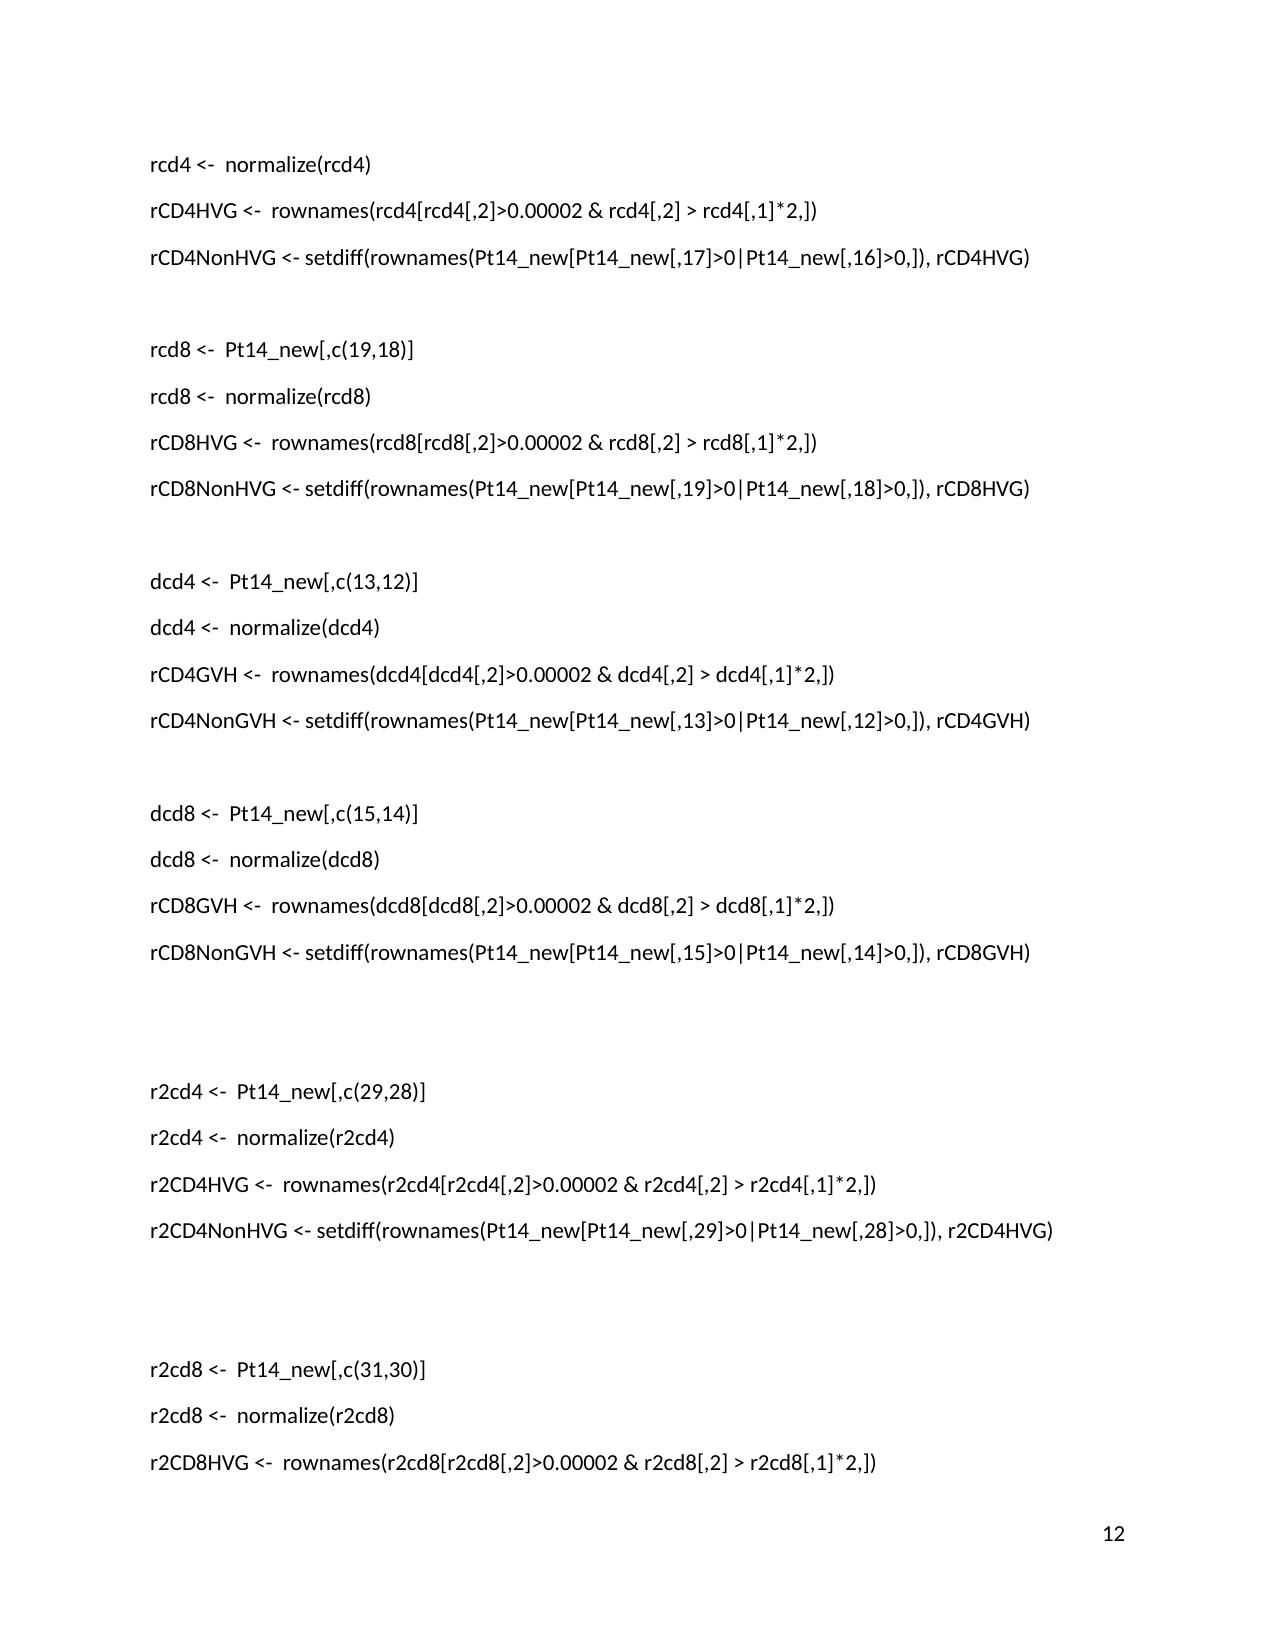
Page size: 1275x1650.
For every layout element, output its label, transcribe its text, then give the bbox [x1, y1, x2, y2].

text dcd8 <- normalize(dcd8) [150, 845, 1125, 873]
text rCD8NonHVG <- setdiff(rownames(Pt14_new[Pt14_new[,19]>0|Pt14_new[,18]>0,]), rCD8HVG) [150, 474, 1125, 502]
text rCD4HVG <- rownames(rcd4[rcd4[,2]>0.00002 & rcd4[,2] > rcd4[,1]*2,]) [150, 196, 1125, 224]
text r2CD4NonHVG <- setdiff(rownames(Pt14_new[Pt14_new[,29]>0|Pt14_new[,28]>0,]), r2CD4HVG) [150, 1216, 1125, 1244]
text r2cd4 <- normalize(r2cd4) [150, 1123, 1125, 1151]
text rCD8NonGVH <- setdiff(rownames(Pt14_new[Pt14_new[,15]>0|Pt14_new[,14]>0,]), rCD8GVH) [150, 938, 1125, 966]
text rCD8GVH <- rownames(dcd8[dcd8[,2]>0.00002 & dcd8[,2] > dcd8[,1]*2,]) [150, 892, 1125, 920]
text rcd4 <- normalize(rcd4) [150, 150, 1125, 178]
text r2cd8 <- normalize(r2cd8) [150, 1402, 1125, 1429]
text dcd4 <- Pt14_new[,c(13,12)] [150, 567, 1125, 595]
text rCD4GVH <- rownames(dcd4[dcd4[,2]>0.00002 & dcd4[,2] > dcd4[,1]*2,]) [150, 660, 1125, 688]
text rCD8HVG <- rownames(rcd8[rcd8[,2]>0.00002 & rcd8[,2] > rcd8[,1]*2,]) [150, 428, 1125, 456]
text dcd8 <- Pt14_new[,c(15,14)] [150, 799, 1125, 827]
text rCD4NonHVG <- setdiff(rownames(Pt14_new[Pt14_new[,17]>0|Pt14_new[,16]>0,]), rCD4HVG) [150, 243, 1125, 271]
text rcd8 <- normalize(rcd8) [150, 382, 1125, 410]
text rcd8 <- Pt14_new[,c(19,18)] [150, 335, 1125, 363]
text dcd4 <- normalize(dcd4) [150, 613, 1125, 642]
text rCD4NonGVH <- setdiff(rownames(Pt14_new[Pt14_new[,13]>0|Pt14_new[,12]>0,]), rCD4GVH) [150, 706, 1125, 734]
text r2cd4 <- Pt14_new[,c(29,28)] [150, 1077, 1125, 1105]
text r2CD4HVG <- rownames(r2cd4[r2cd4[,2]>0.00002 & r2cd4[,2] > r2cd4[,1]*2,]) [150, 1170, 1125, 1198]
text r2CD8HVG <- rownames(r2cd8[r2cd8[,2]>0.00002 & r2cd8[,2] > r2cd8[,1]*2,]) [150, 1448, 1125, 1476]
text r2cd8 <- Pt14_new[,c(31,30)] [150, 1355, 1125, 1383]
